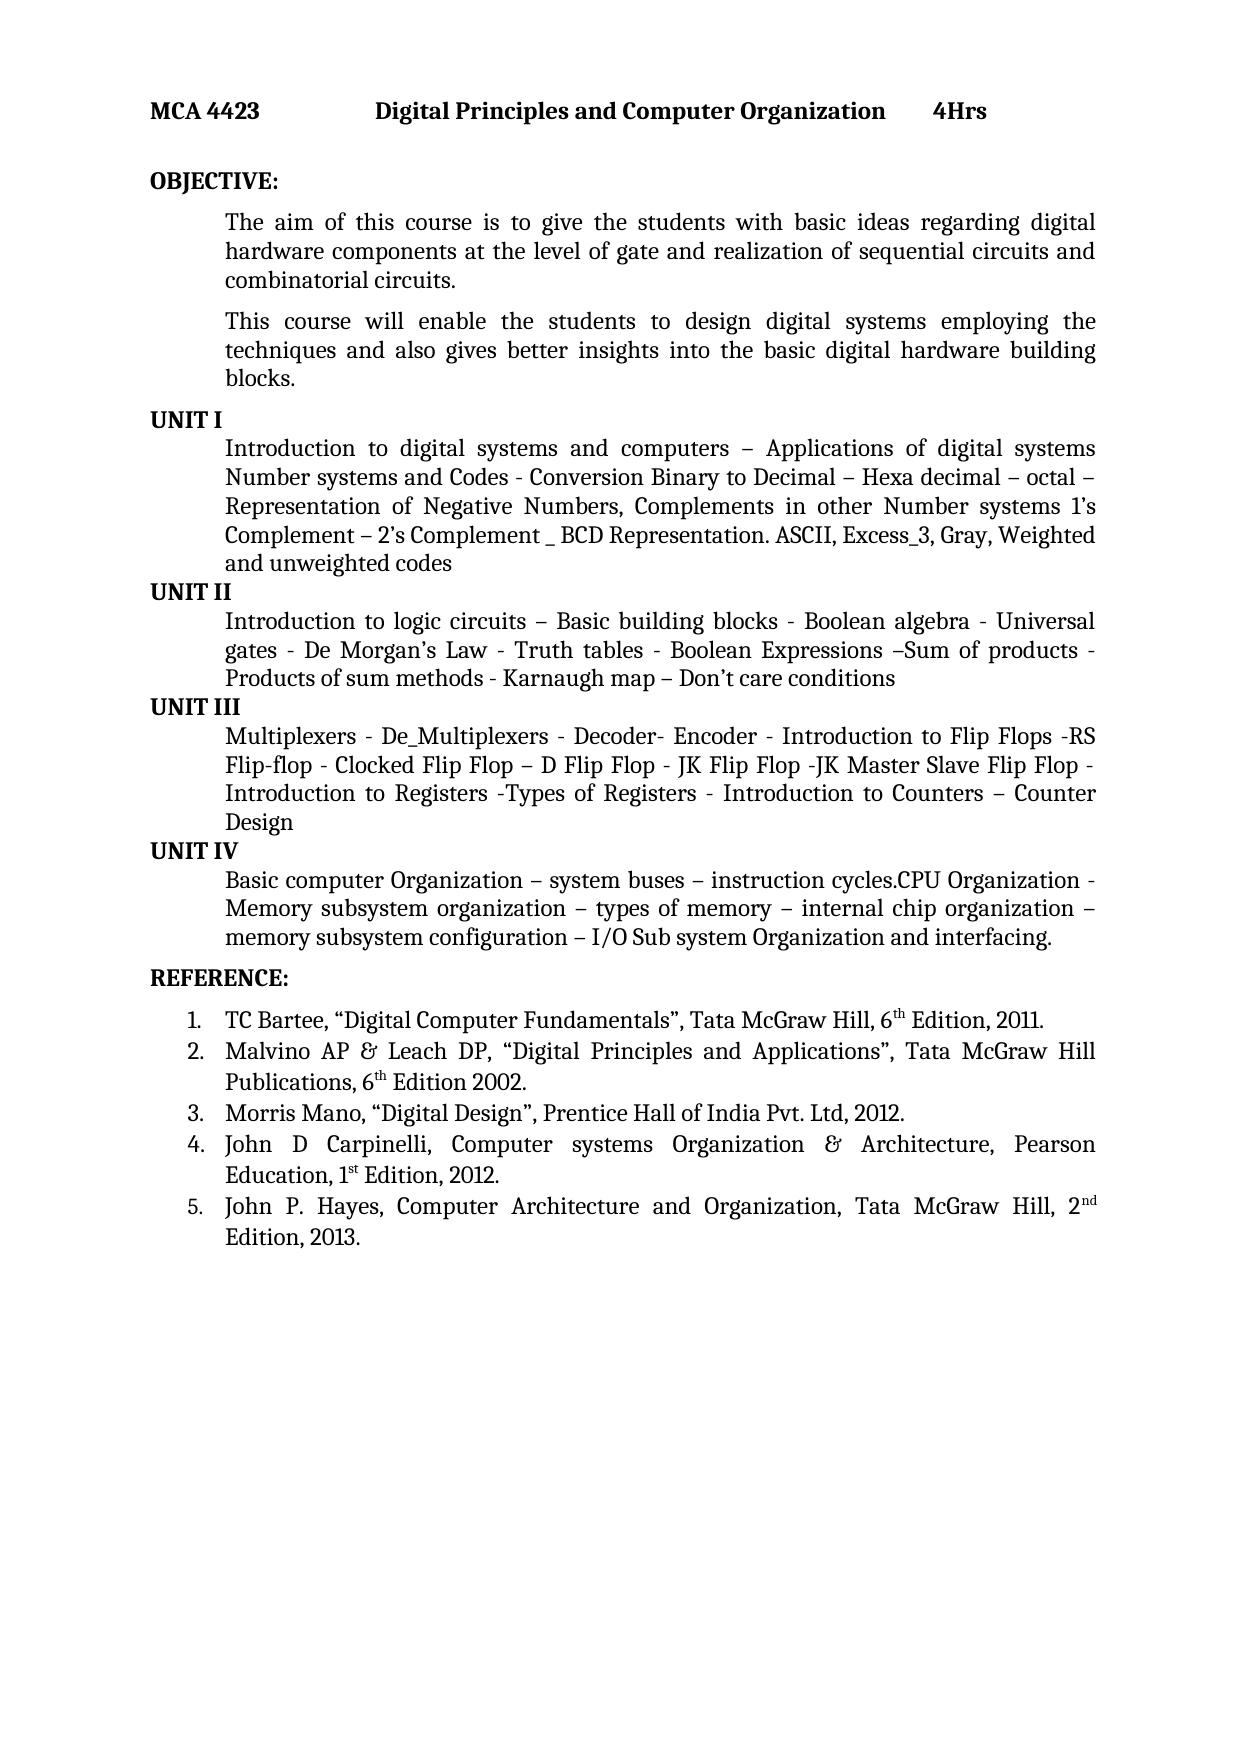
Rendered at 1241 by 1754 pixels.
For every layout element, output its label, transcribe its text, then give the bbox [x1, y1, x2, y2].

text UNIT IV [150, 837, 1097, 866]
text The aim of this course is to give the students with basic ideas regarding digital hardware components at the level of gate and realization of sequential circuits and combinatorial circuits. [225, 208, 1097, 294]
text UNIT I [150, 406, 1097, 434]
text Introduction to digital systems and computers – Applications of digital systems Number systems and Codes - Conversion Binary to Decimal – Hexa decimal – octal – Representation of Negative Numbers, Complements in other Number systems 1’s Complement – 2’s Complement _ BCD Representation. ASCII, Excess_3, Gray, Weighted and unweighted codes [225, 434, 1097, 578]
text REFERENCE: [150, 964, 1097, 993]
list Malvino AP & Leach DP, “Digital Principles and Applications”, Tata McGraw Hill Publications, 6th Edition 2002. [187, 1037, 1097, 1096]
text Introduction to logic circuits – Basic building blocks - Boolean algebra - Universal gates - De Morgan’s Law - Truth tables - Boolean Expressions –Sum of products - Products of sum methods - Karnaugh map – Don’t care conditions [225, 607, 1097, 693]
list TC Bartee, “Digital Computer Fundamentals”, Tata McGraw Hill, 6th Edition, 2011. [187, 1006, 1097, 1034]
text UNIT II [150, 578, 1097, 607]
text Basic computer Organization – system buses – instruction cycles.CPU Organization - Memory subsystem organization – types of memory – internal chip organization – memory subsystem configuration – I/O Sub system Organization and interfacing. [225, 866, 1097, 952]
list Morris Mano, “Digital Design”, Prentice Hall of India Pvt. Ltd, 2012. [187, 1099, 1097, 1127]
text Multiplexers - De_Multiplexers - Decoder- Encoder - Introduction to Flip Flops -RS Flip-flop - Clocked Flip Flop – D Flip Flop - JK Flip Flop -JK Master Slave Flip Flop - Introduction to Registers -Types of Registers - Introduction to Counters – Counter Design [225, 722, 1097, 837]
list John D Carpinelli, Computer systems Organization & Architecture, Pearson Education, 1st Edition, 2012. [187, 1130, 1097, 1189]
subtitle MCA 4423 Digital Principles and Computer Organization 4Hrs [150, 97, 1097, 126]
list John P. Hayes, Computer Architecture and Organization, Tata McGraw Hill, 2nd Edition, 2013. [187, 1192, 1097, 1252]
text OBJECTIVE: [150, 167, 1097, 196]
text This course will enable the students to design digital systems employing the techniques and also gives better insights into the basic digital hardware building blocks. [225, 307, 1097, 393]
text UNIT III [150, 693, 1097, 722]
